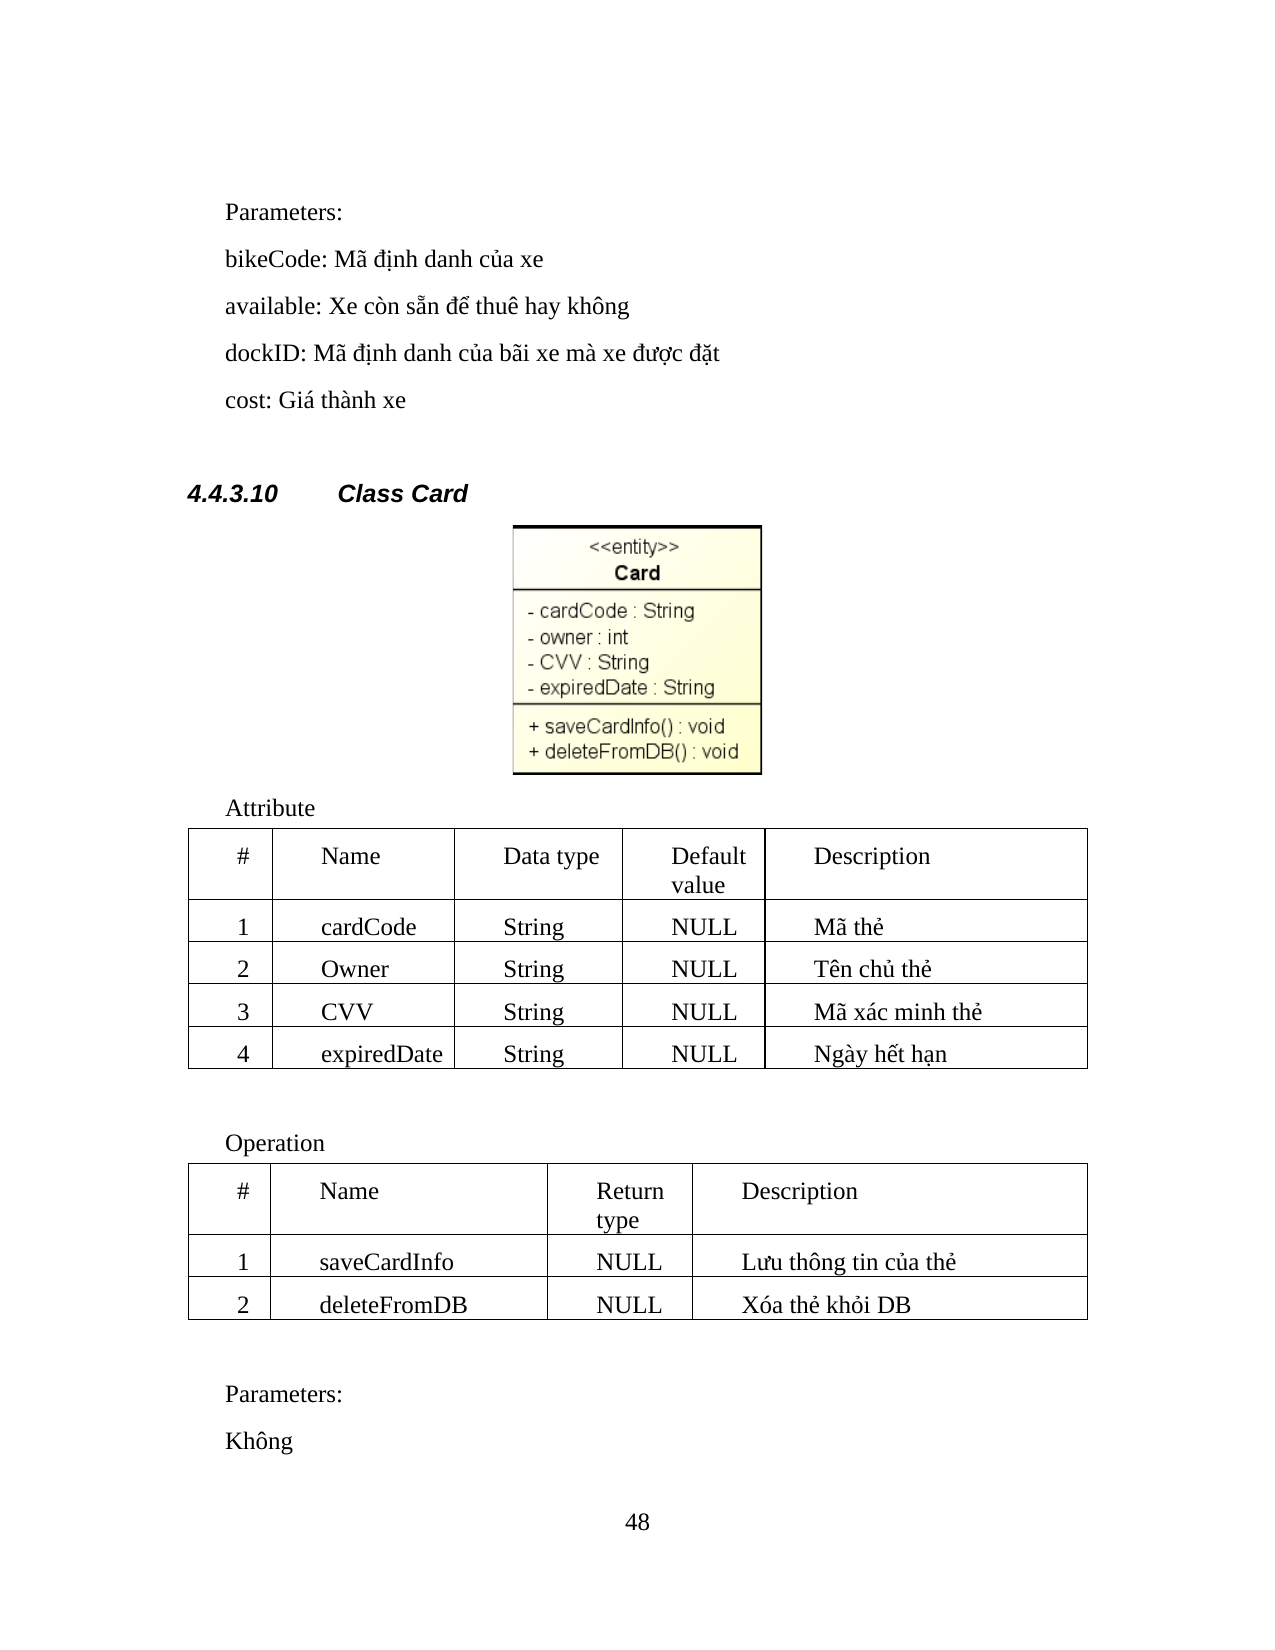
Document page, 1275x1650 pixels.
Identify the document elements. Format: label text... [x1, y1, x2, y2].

table_cell 1 [189, 1235, 270, 1276]
table_cell 3 [189, 984, 272, 1026]
table_header Description [766, 829, 1087, 899]
subtitle Class Card [187, 479, 1087, 508]
table_cell NULL [623, 1027, 764, 1068]
table_header # [189, 829, 272, 899]
table_header Name [271, 1164, 547, 1234]
table_header Data type [455, 829, 622, 899]
table_cell String [455, 900, 622, 941]
table_cell NULL [623, 900, 764, 941]
table_cell expiredDate [273, 1027, 454, 1068]
table_header Return type [548, 1164, 692, 1234]
table_cell NULL [623, 984, 764, 1026]
table_header Name [273, 829, 454, 899]
table_cell saveCardInfo [271, 1235, 547, 1276]
table_cell 2 [189, 1277, 270, 1318]
table_cell String [455, 984, 622, 1026]
table_header # [189, 1164, 270, 1234]
table_cell NULL [548, 1235, 692, 1276]
text Parameters: [225, 197, 1087, 226]
table_cell Mã xác minh thẻ [766, 984, 1087, 1026]
text cost: Giá thành xe [225, 385, 1087, 414]
text available: Xe còn sẵn để thuê hay không [225, 291, 1087, 320]
text dockID: Mã định danh của bãi xe mà xe được đặt [225, 338, 1087, 367]
table_cell 4 [189, 1027, 272, 1068]
table_cell NULL [548, 1277, 692, 1318]
table_cell Owner [273, 942, 454, 983]
table_cell String [455, 942, 622, 983]
table_cell 2 [189, 942, 272, 983]
table_cell deleteFromDB [271, 1277, 547, 1318]
table_cell Mã thẻ [766, 900, 1087, 941]
text Operation [225, 1128, 1087, 1157]
text Parameters: [225, 1379, 1087, 1408]
text bikeCode: Mã định danh của xe [225, 244, 1087, 273]
table_cell 1 [189, 900, 272, 941]
table_cell NULL [623, 942, 764, 983]
table_cell CVV [273, 984, 454, 1026]
table_cell Ngày hết hạn [766, 1027, 1087, 1068]
table_cell cardCode [273, 900, 454, 941]
table_header Description [693, 1164, 1087, 1234]
table_cell Lưu thông tin của thẻ [693, 1235, 1087, 1276]
table_cell Xóa thẻ khỏi DB [693, 1277, 1087, 1318]
text Attribute [225, 793, 1087, 822]
picture [512, 525, 763, 775]
text Không [225, 1426, 1087, 1455]
table_header Default value [623, 829, 764, 899]
table_cell Tên chủ thẻ [766, 942, 1087, 983]
table_cell String [455, 1027, 622, 1068]
